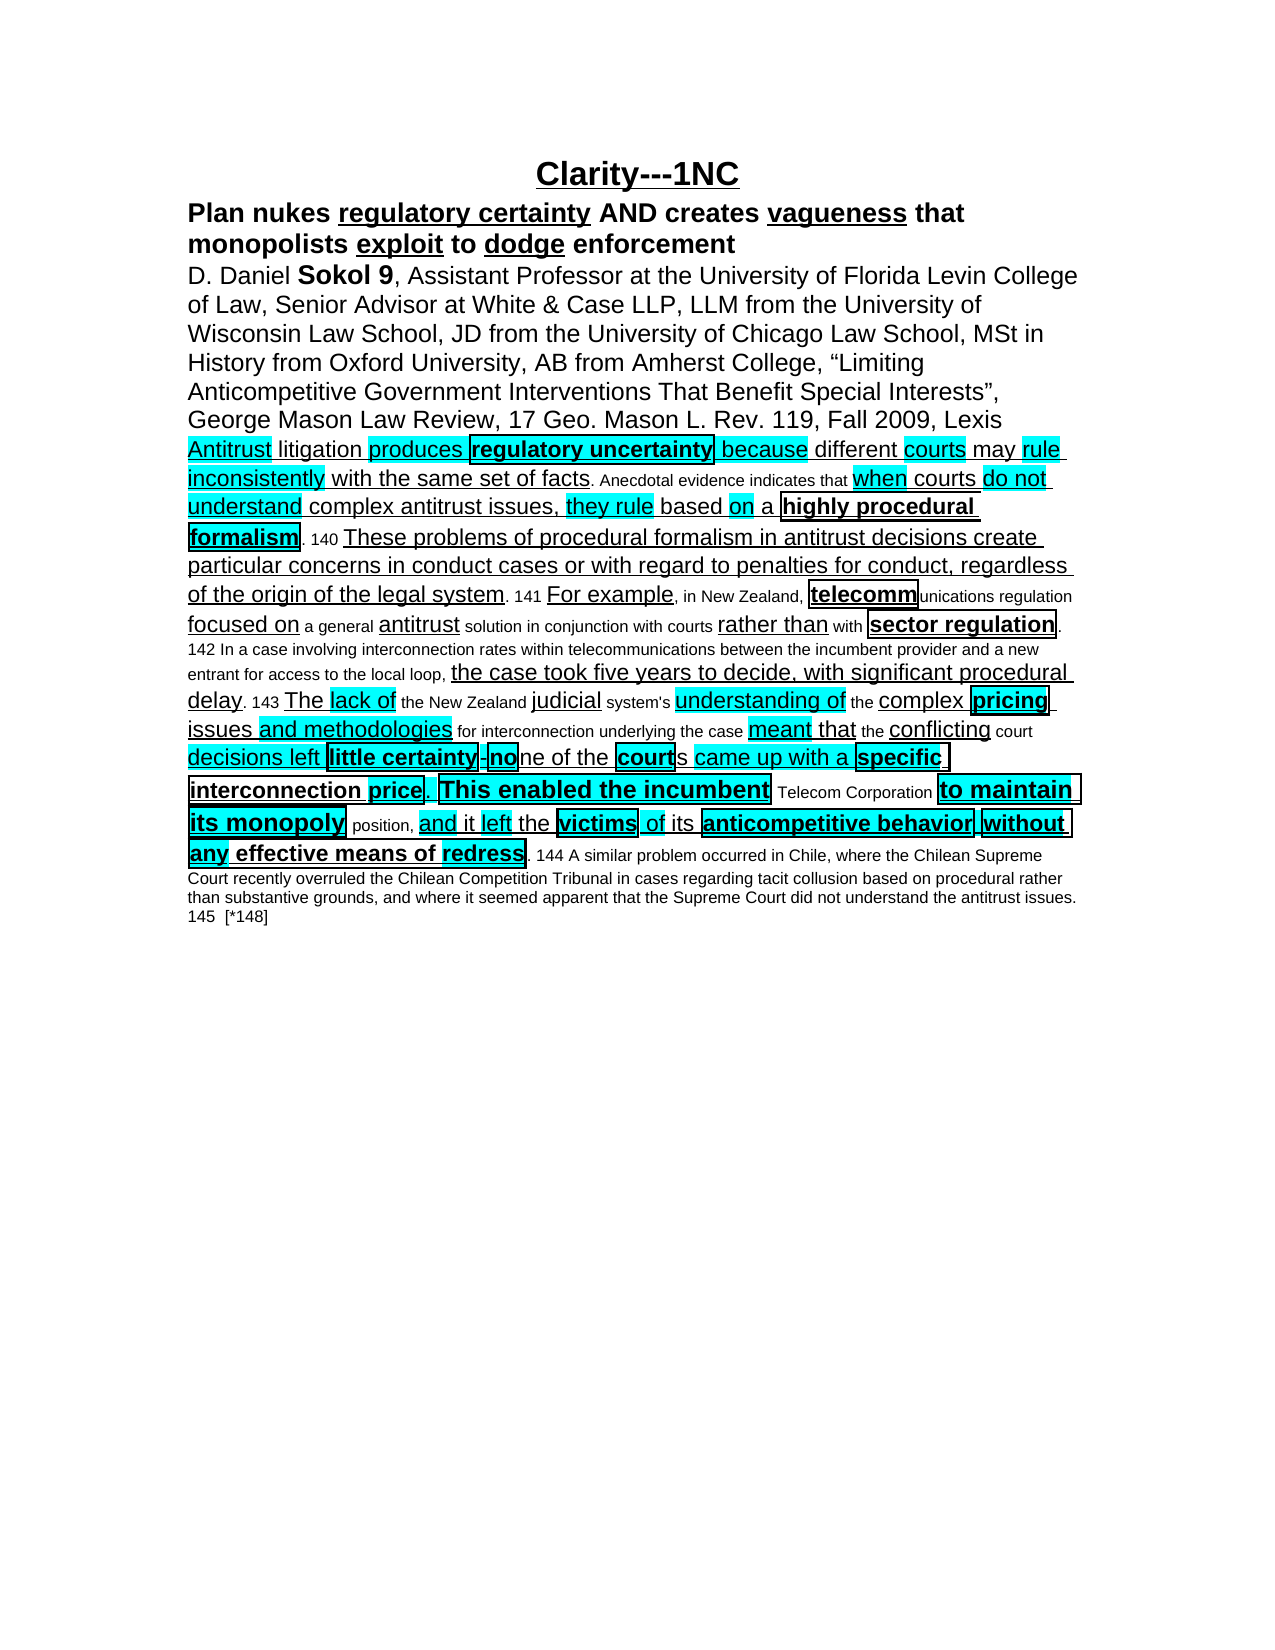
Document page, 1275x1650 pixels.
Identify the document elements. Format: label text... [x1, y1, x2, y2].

subtitle Clarity---1NC [187, 154, 1087, 193]
text Antitrust litigation produces regulatory uncertainty because different courts may rule inconsistently with the same set of facts. Anecdotal evidence indicates that when courts do not understand complex antitrust issues, they rule based on a highly procedural formalism. 140 These problems of procedural formalism in antitrust decisions create particular concerns in conduct cases or with regard to penalties for conduct, regardless of the origin of the legal system. 141 For example, in New Zealand, telecommunications regulation focused on a general antitrust solution in conjunction with courts rather than with sector regulation. 142 In a case involving interconnection rates within telecommunications between the incumbent provider and a new entrant for access to the local loop, the case took five years to decide, with significant procedural delay. 143 The lack of the New Zealand judicial system's understanding of the complex pricing issues and methodologies for interconnection underlying the case meant that the conflicting court decisions left little certainty-none of the courts came up with a specific interconnection price. This enabled the incumbent Telecom Corporation to maintain its monopoly position, and it left the victims of its anticompetitive behavior without any effective means of redress. 144 A similar problem occurred in Chile, where the Chilean Supreme Court recently overruled the Chilean Competition Tribunal in cases regarding tacit collusion based on procedural rather than substantive grounds, and where it seemed apparent that the Supreme Court did not understand the antitrust issues. 145 [*148] [187, 434, 1087, 926]
text D. Daniel Sokol 9, Assistant Professor at the University of Florida Levin College of Law, Senior Advisor at White & Case LLP, LLM from the University of Wisconsin Law School, JD from the University of Chicago Law School, MSt in History from Oxford University, AB from Amherst College, “Limiting Anticompetitive Government Interventions That Benefit Special Interests”, George Mason Law Review, 17 Geo. Mason L. Rev. 119, Fall 2009, Lexis [187, 259, 1087, 434]
subtitle Plan nukes regulatory certainty AND creates vagueness that monopolists exploit to dodge enforcement [187, 197, 1087, 259]
